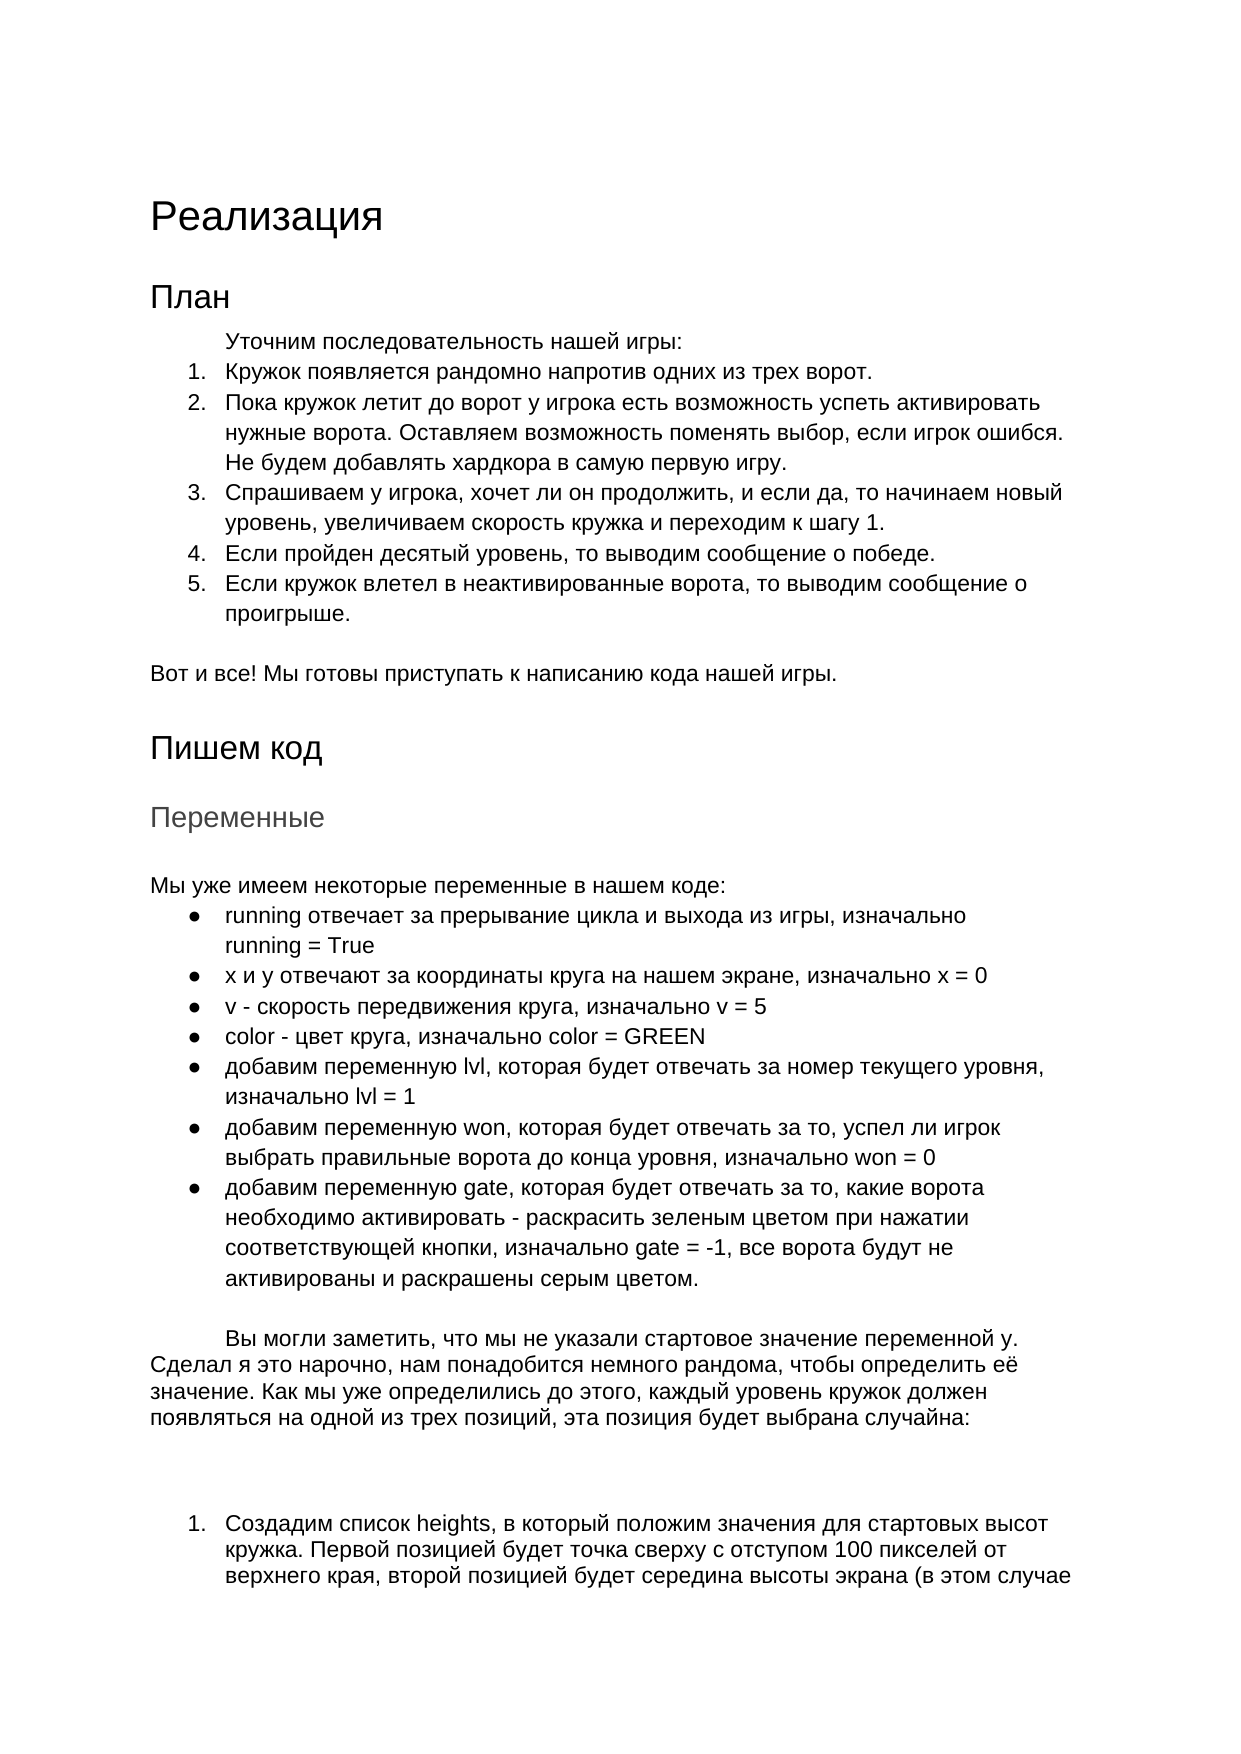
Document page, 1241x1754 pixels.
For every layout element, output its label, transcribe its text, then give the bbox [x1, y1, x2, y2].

list x и y отвечают за координаты круга на нашем экране, изначально x = 0 [187, 962, 1090, 989]
list running отвечает за прерывание цикла и выхода из игры, изначально running = True [187, 902, 1090, 959]
subtitle Пишем код [150, 728, 1090, 766]
list Спрашиваем у игрока, хочет ли он продолжить, и если да, то начинаем новый уровень, увеличиваем скорость кружка и переходим к шагу 1. [187, 479, 1090, 536]
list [187, 1509, 1090, 1588]
list Если кружок влетел в неактивированные ворота, то выводим сообщение о проигрыше. [187, 570, 1090, 626]
list Если пройден десятый уровень, то выводим сообщение о победе. [187, 539, 1090, 566]
subtitle Реализация [150, 192, 1090, 239]
list добавим переменную gate, которая будет отвечать за то, какие ворота необходимо активировать - раскрасить зеленым цветом при нажатии соответствующей кнопки, изначально gate = -1, все ворота будут не активированы и раскрашены серым цветом. [187, 1174, 1090, 1291]
text Мы уже имеем некоторые переменные в нашем коде: [150, 872, 1090, 898]
text Уточним последовательность нашей игры: [150, 328, 1090, 354]
subtitle План [150, 277, 1090, 316]
list v - скорость передвижения круга, изначально v = 5 [187, 993, 1090, 1019]
list Пока кружок летит до ворот у игрока есть возможность успеть активировать нужные ворота. Оставляем возможность поменять выбор, если игрок ошибся. Не будем добавлять хардкора в самую первую игру. [187, 388, 1090, 475]
list Кружок появляется рандомно напротив одних из трех ворот. [187, 358, 1090, 384]
subtitle Переменные [150, 800, 1090, 833]
list добавим переменную won, которая будет отвечать за то, успел ли игрок выбрать правильные ворота до конца уровня, изначально won = 0 [187, 1113, 1090, 1170]
text Вот и все! Мы готовы приступать к написанию кода нашей игры. [150, 660, 1090, 687]
text Вы могли заметить, что мы не указали стартовое значение переменной y. Сделал я это нарочно, нам понадобится немного рандома, чтобы определить её значение. Как мы уже определились до этого, каждый уровень кружок должен появляться на одной из трех позиций, эта позиция будет выбрана случайна: [150, 1325, 1090, 1430]
list color - цвет круга, изначально color = GREEN [187, 1023, 1090, 1049]
list добавим переменную lvl, которая будет отвечать за номер текущего уровня, изначально lvl = 1 [187, 1053, 1090, 1110]
